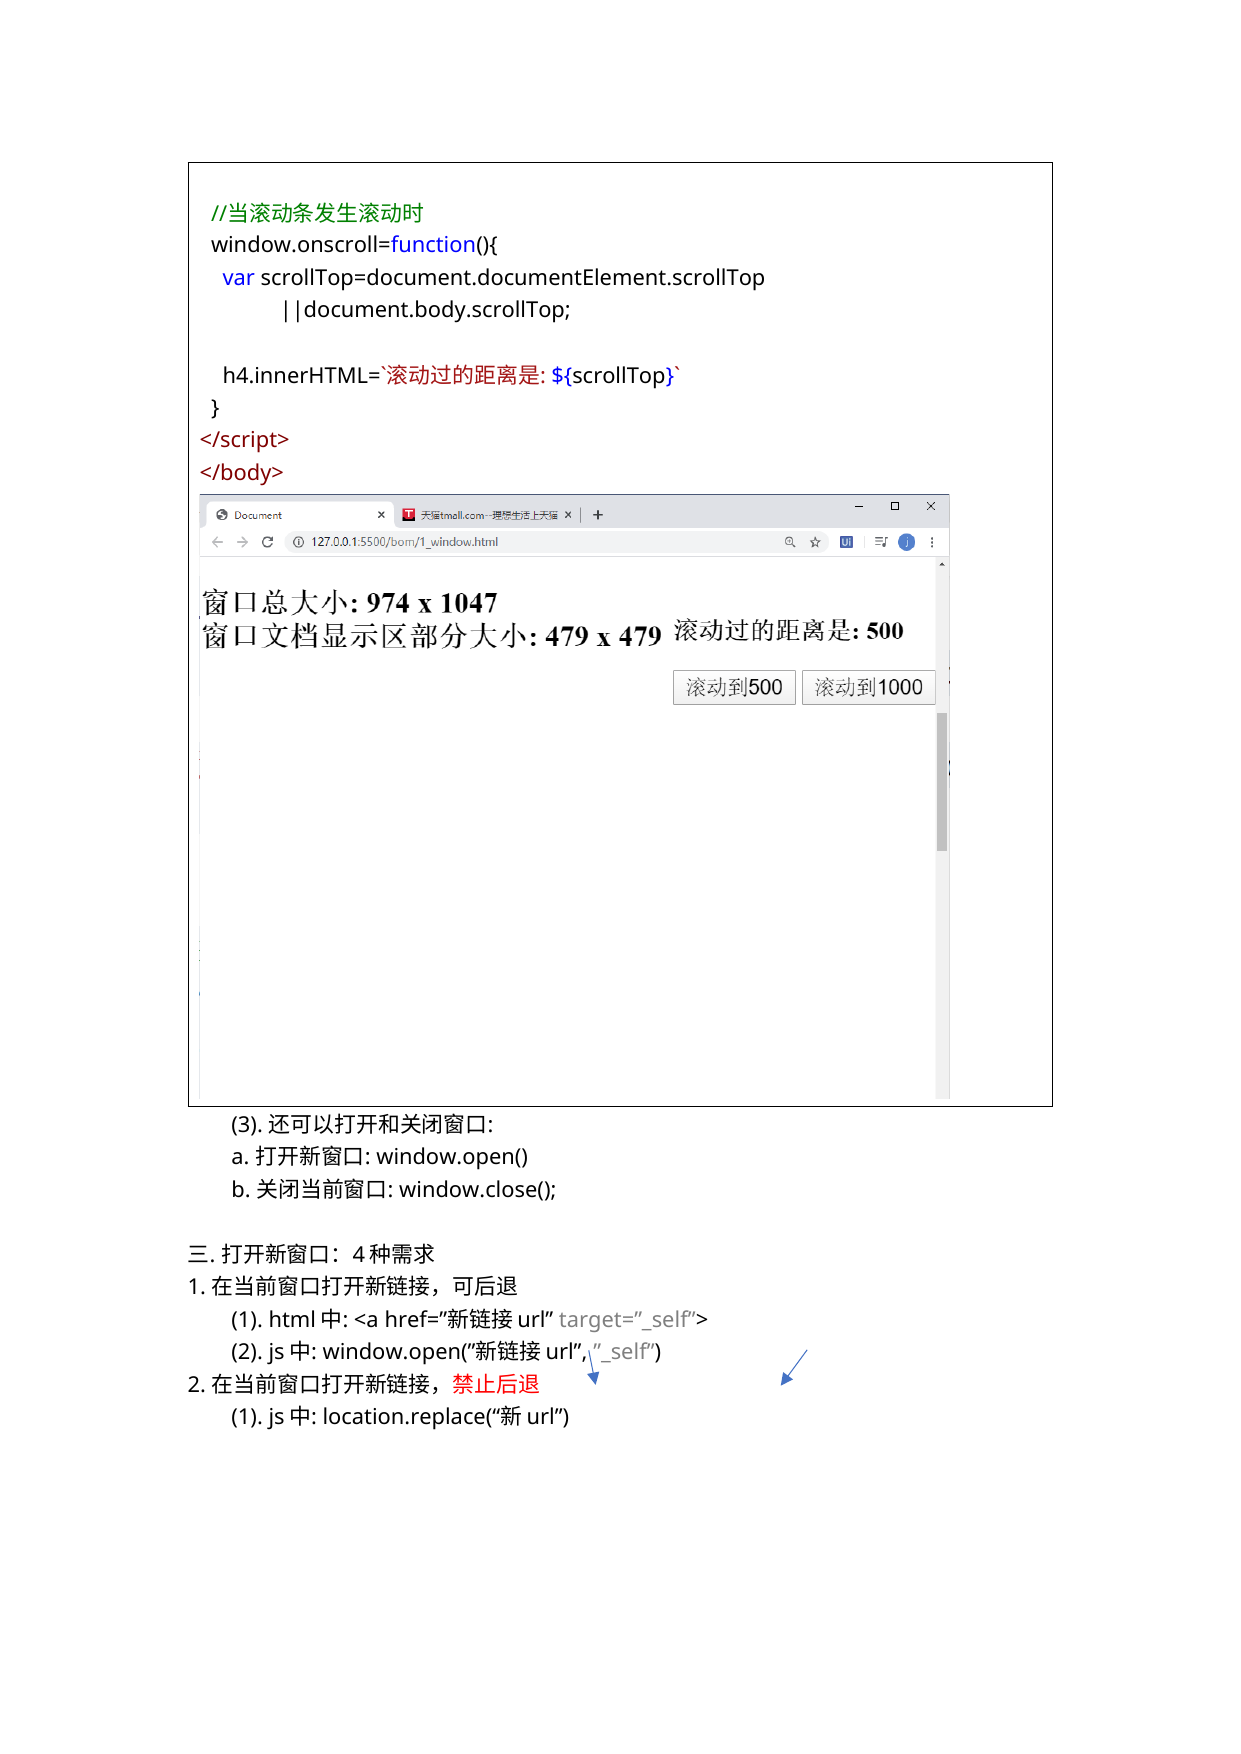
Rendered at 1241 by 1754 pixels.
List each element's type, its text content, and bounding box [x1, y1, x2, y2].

text (2). js中: window.open(”新链接url”, ”_self”) [187, 1334, 1053, 1367]
text (3). 还可以打开和关闭窗口: [187, 1107, 1053, 1139]
text 三. 打开新窗口：4种需求 [187, 1237, 1053, 1269]
text (1). js中: location.replace(“新url”) [187, 1399, 1053, 1432]
text 1. 在当前窗口打开新链接，可后退 [187, 1269, 1053, 1302]
text (1). html中: <a href=”新链接url” target=”_self”> [187, 1302, 1053, 1334]
picture [199, 494, 950, 1099]
text b. 关闭当前窗口: window.close(); [187, 1172, 1053, 1204]
text 2. 在当前窗口打开新链接，禁止后退 [187, 1367, 1053, 1399]
text a. 打开新窗口: window.open() [187, 1139, 1053, 1172]
